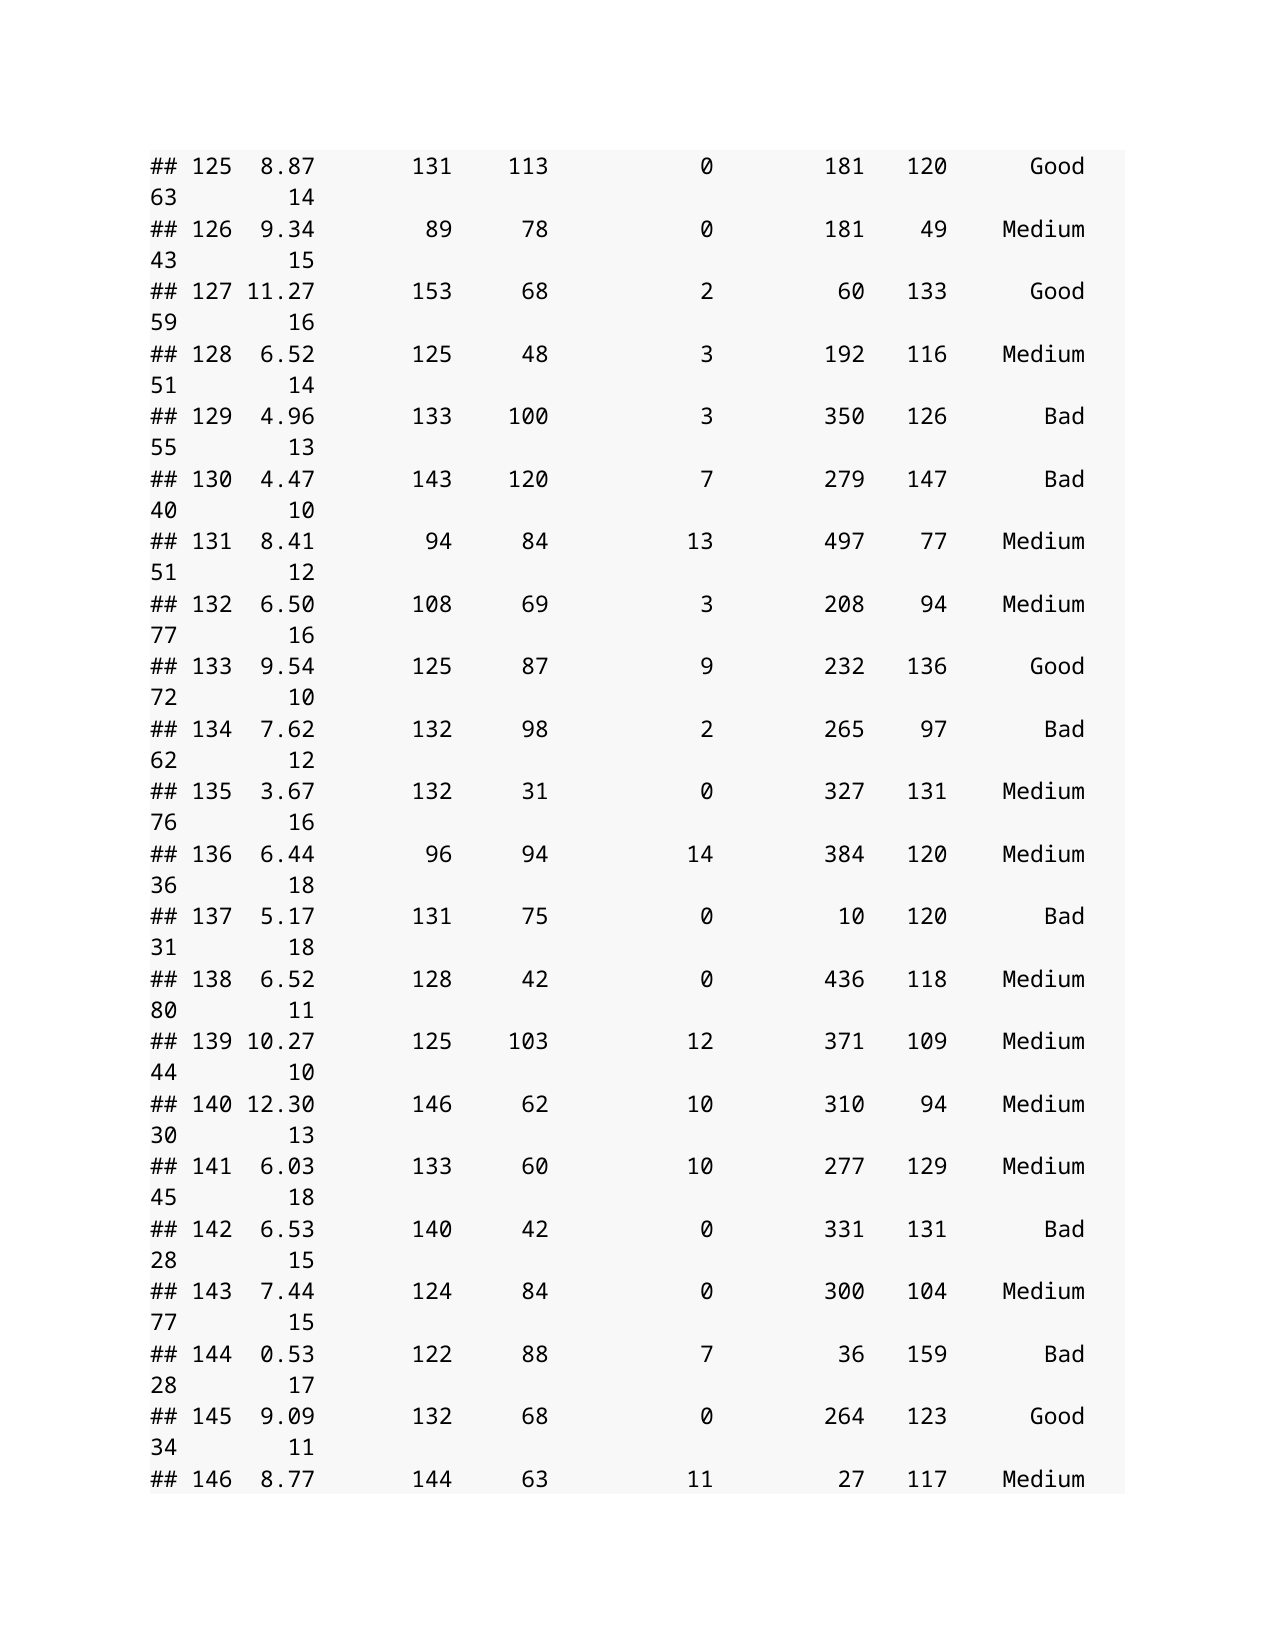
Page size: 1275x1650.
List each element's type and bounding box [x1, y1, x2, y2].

text [150, 150, 1125, 1494]
